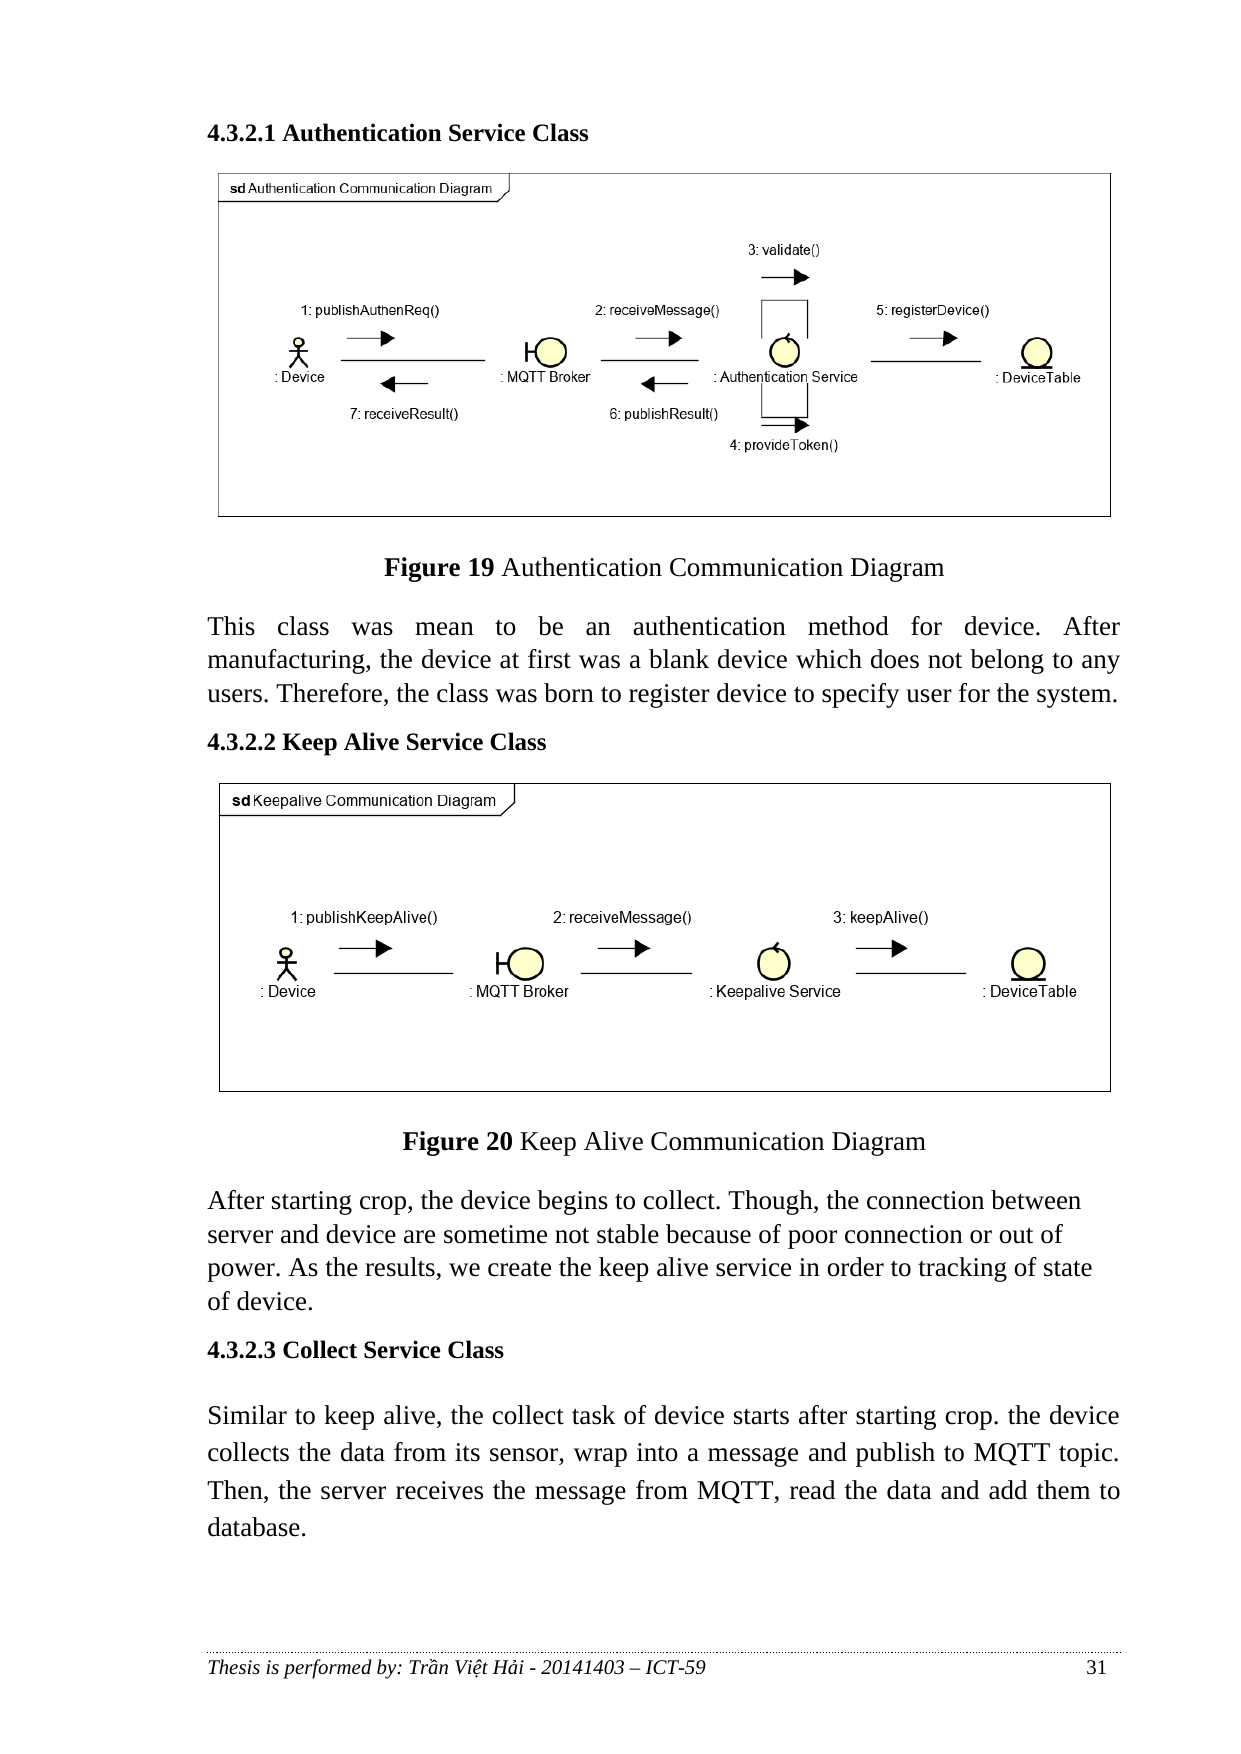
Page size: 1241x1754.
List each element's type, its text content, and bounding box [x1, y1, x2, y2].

text Figure 20 Keep Alive Communication Diagram [207, 1125, 1122, 1156]
picture [207, 770, 1122, 1103]
subtitle Collect Service Class [207, 1335, 1122, 1364]
text Similar to keep alive, the collect task of device starts after starting crop. the device collects the data from its sensor, wrap into a message and publish to MQTT topic. Then, the server receives the message from MQTT, read the data and add them to database. [207, 1399, 1122, 1542]
subtitle Keep Alive Service Class [207, 727, 1122, 756]
subtitle Authentication Service Class [207, 118, 1122, 147]
text Figure 19 Authentication Communication Diagram [207, 551, 1122, 582]
text After starting crop, the device begins to collect. Though, the connection between server and device are sometime not stable because of poor connection or out of power. As the results, we create the keep alive service in order to tracking of state of device. [207, 1184, 1122, 1316]
text This class was mean to be an authentication method for device. After manufacturing, the device at first was a blank device which does not belong to any users. Therefore, the class was born to register device to specify user for the system. [207, 610, 1122, 708]
picture [207, 161, 1122, 528]
